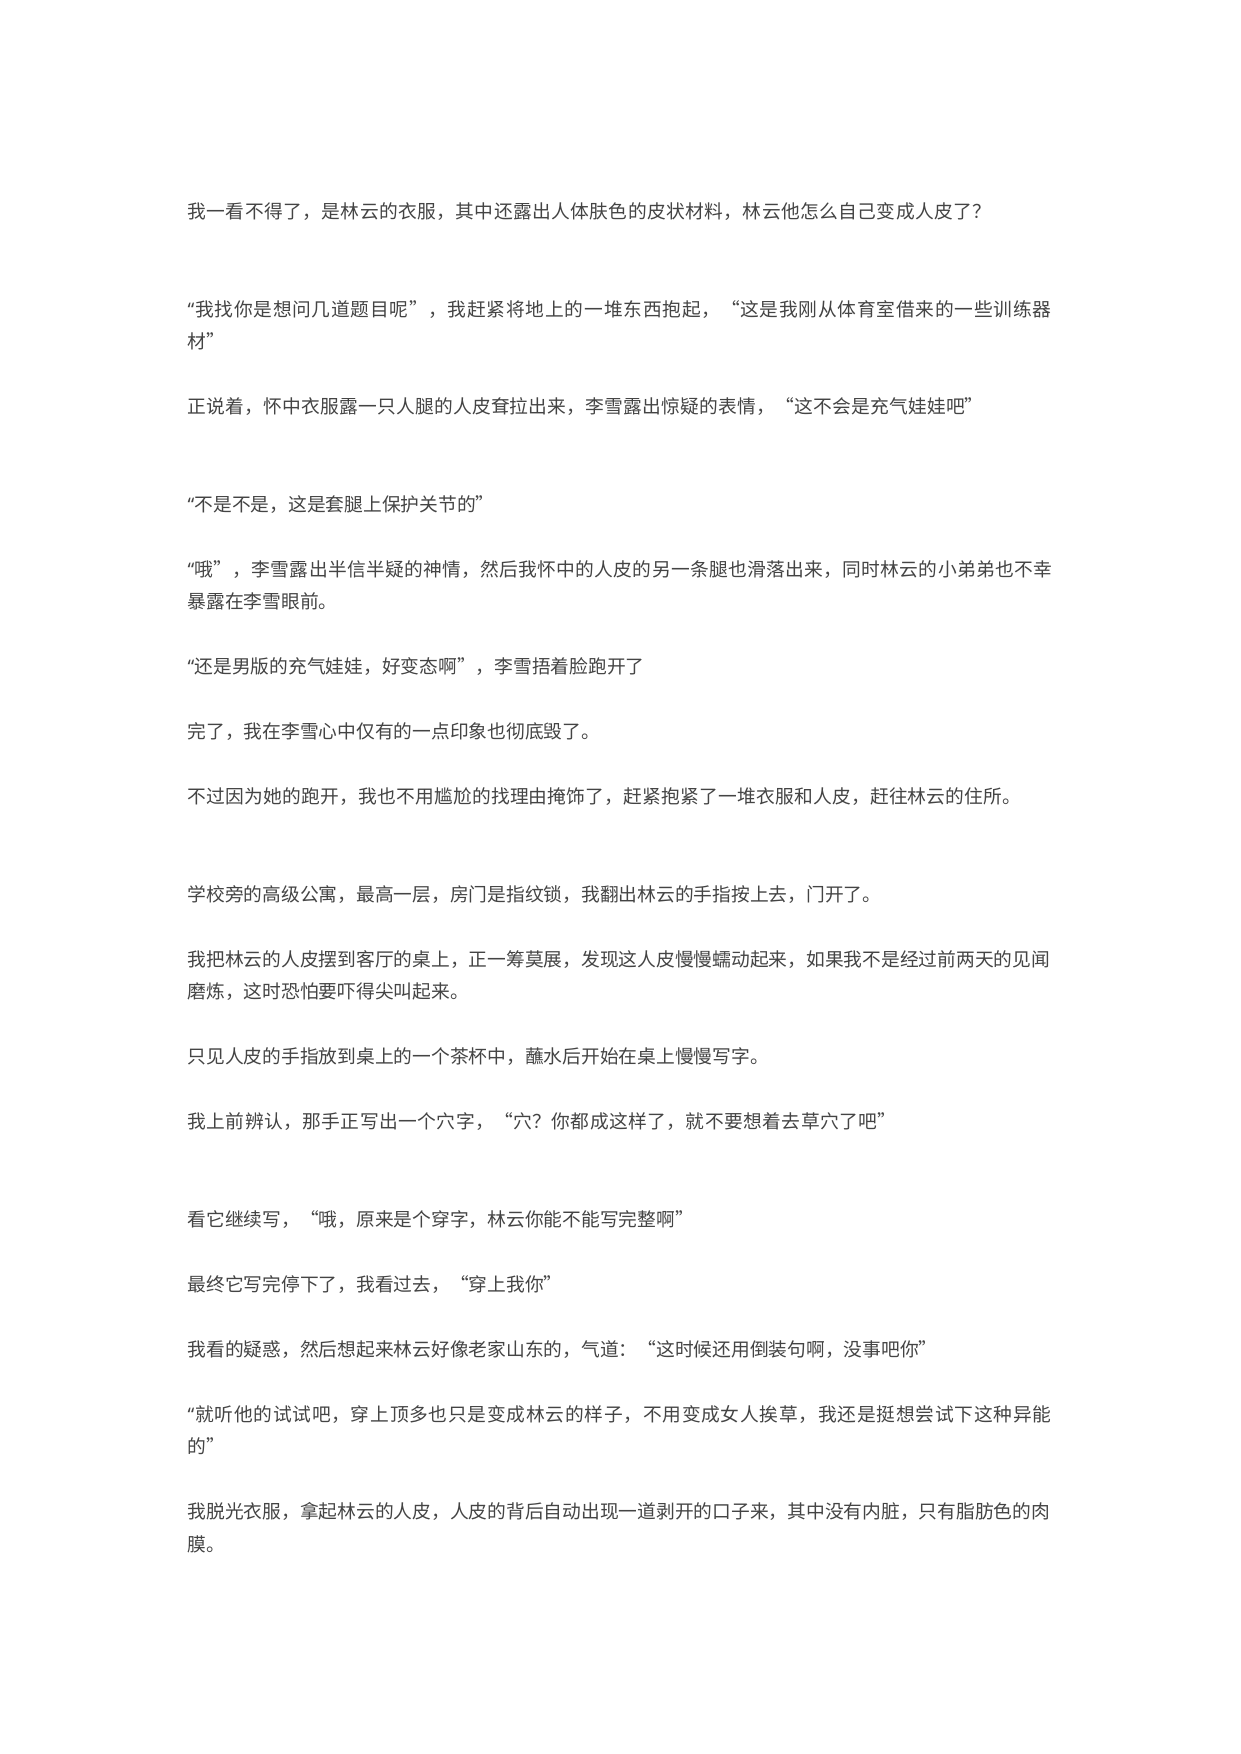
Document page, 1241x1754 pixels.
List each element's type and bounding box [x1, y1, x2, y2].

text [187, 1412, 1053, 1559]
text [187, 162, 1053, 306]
text [187, 307, 1053, 1411]
